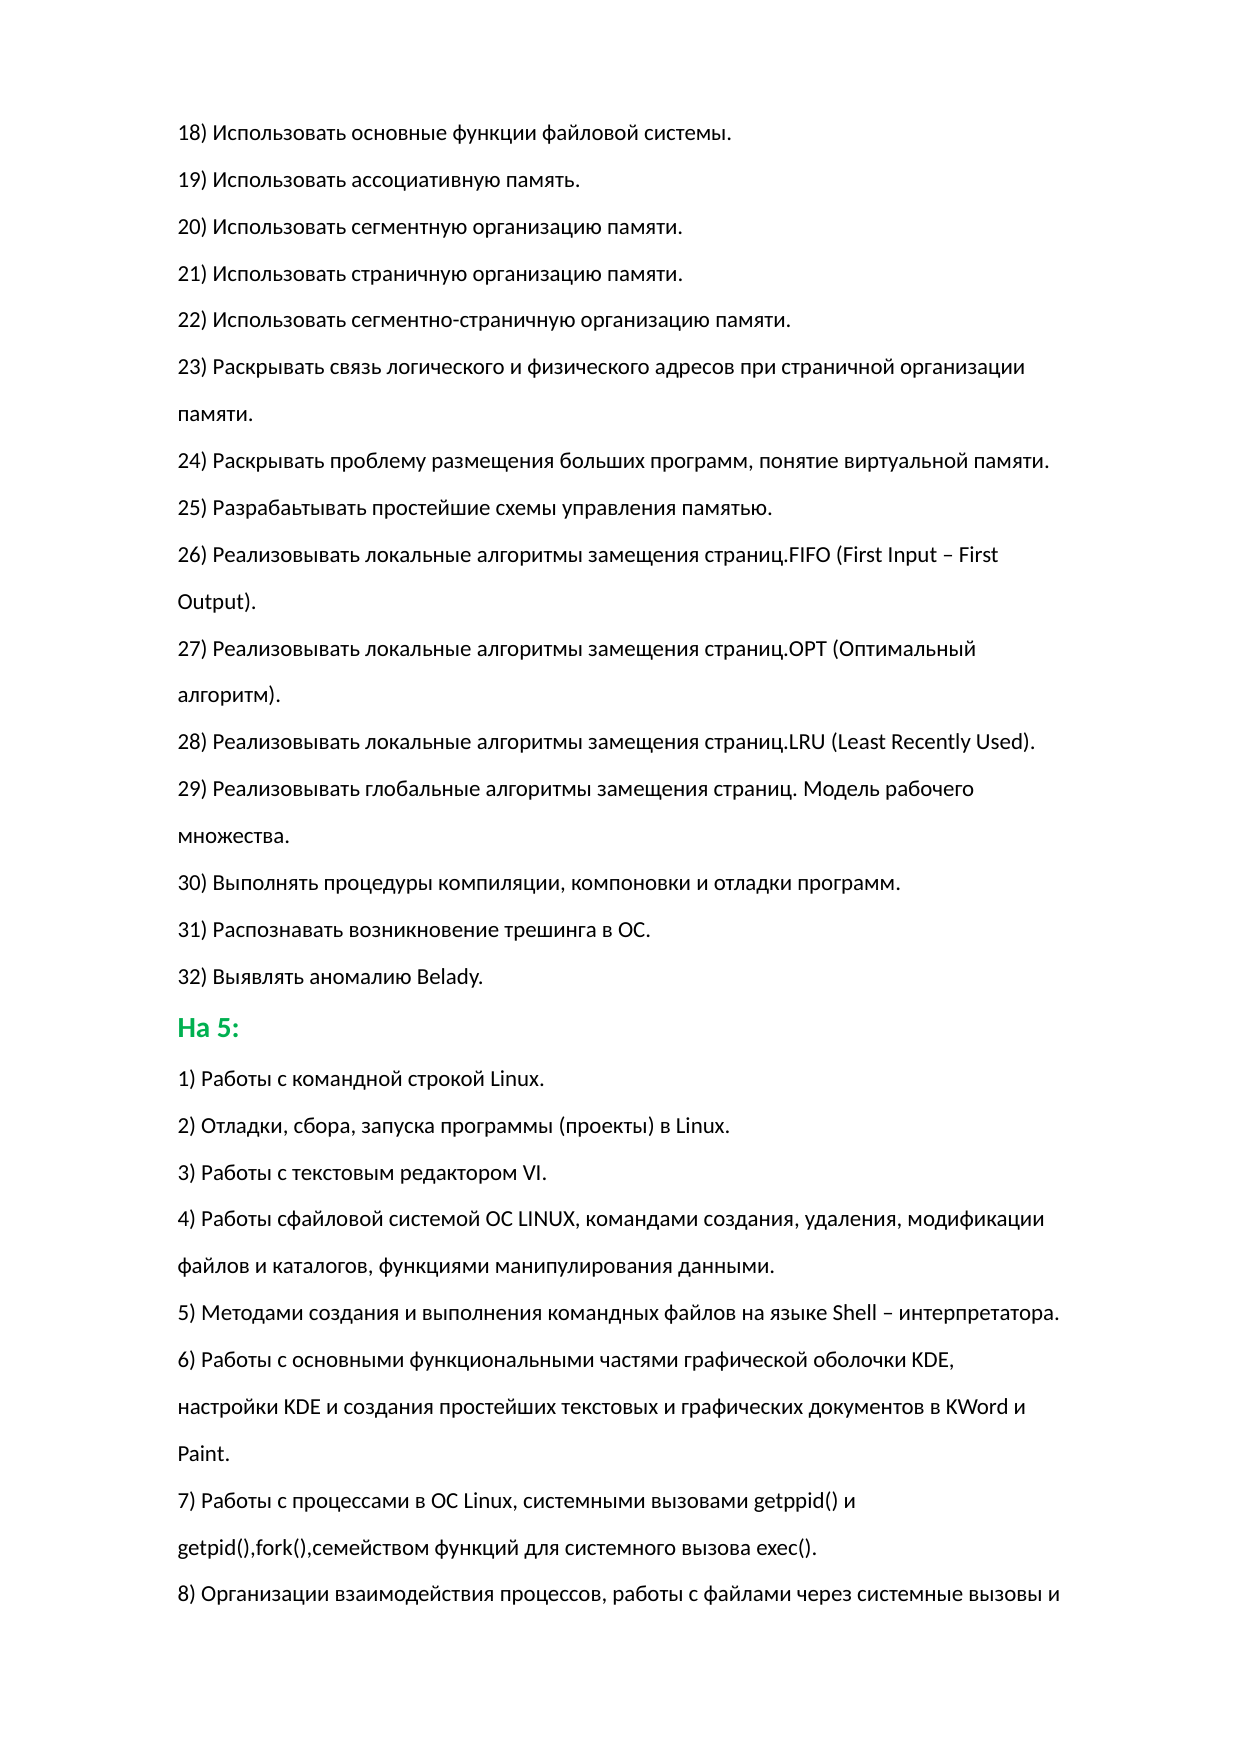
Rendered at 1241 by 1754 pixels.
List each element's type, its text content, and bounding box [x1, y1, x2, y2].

text множества. [177, 821, 1152, 849]
text 21) Использовать страничную организацию памяти. [177, 259, 1152, 287]
text 6) Работы с основными функциональными частями графической оболочки KDE, [177, 1345, 1152, 1373]
text настройки KDE и создания простейших текстовых и графических документов в KWord и [177, 1392, 1152, 1420]
text 27) Реализовывать локальные алгоритмы замещения страниц.OPT (Оптимальный [177, 634, 1152, 662]
text 1) Работы с командной строкой Linux. [177, 1064, 1152, 1092]
text 3) Работы с текстовым редактором VI. [177, 1158, 1152, 1186]
text 4) Работы сфайловой системой OC LINUX, командами создания, удаления, модификации [177, 1204, 1152, 1232]
text На 5: [177, 1009, 1152, 1044]
text 20) Использовать сегментную организацию памяти. [177, 212, 1152, 240]
text Output). [177, 587, 1152, 615]
text 8) Организации взаимодействия процессов, работы с файлами через системные вызовы и [177, 1579, 1152, 1607]
text 25) Разрабаьтывать простейшие схемы управления памятью. [177, 493, 1152, 521]
text 5) Методами создания и выполнения командных файлов на языке Shell – интерпретатора. [177, 1298, 1152, 1326]
text 31) Распознавать возникновение трешинга в ОС. [177, 915, 1152, 943]
text файлов и каталогов, функциями манипулирования данными. [177, 1251, 1152, 1279]
text 19) Использовать ассоциативную память. [177, 165, 1152, 193]
text 22) Использовать сегментно-страничную организацию памяти. [177, 306, 1152, 334]
text getpid(),fork(),семейством функций для системного вызова exec(). [177, 1533, 1152, 1561]
text 2) Отладки, сбора, запуска программы (проекты) в Linux. [177, 1111, 1152, 1139]
text Paint. [177, 1439, 1152, 1467]
text 18) Использовать основные функции файловой системы. [177, 118, 1152, 146]
text 24) Раскрывать проблему размещения больших программ, понятие виртуальной памяти. [177, 446, 1152, 474]
text 29) Реализовывать глобальные алгоритмы замещения страниц. Модель рабочего [177, 774, 1152, 802]
text 32) Выявлять аномалию Belady. [177, 962, 1152, 990]
text алгоритм). [177, 681, 1152, 709]
text 30) Выполнять процедуры компиляции, компоновки и отладки программ. [177, 868, 1152, 896]
text памяти. [177, 399, 1152, 427]
text 28) Реализовывать локальные алгоритмы замещения страниц.LRU (Least Recently Used). [177, 727, 1152, 756]
text 23) Раскрывать связь логического и физического адресов при страничной организации [177, 352, 1152, 381]
text 26) Реализовывать локальные алгоритмы замещения страниц.FIFO (First Input – First [177, 540, 1152, 568]
text 7) Работы с процессами в ОС Linux, системными вызовами getppid() и [177, 1486, 1152, 1514]
